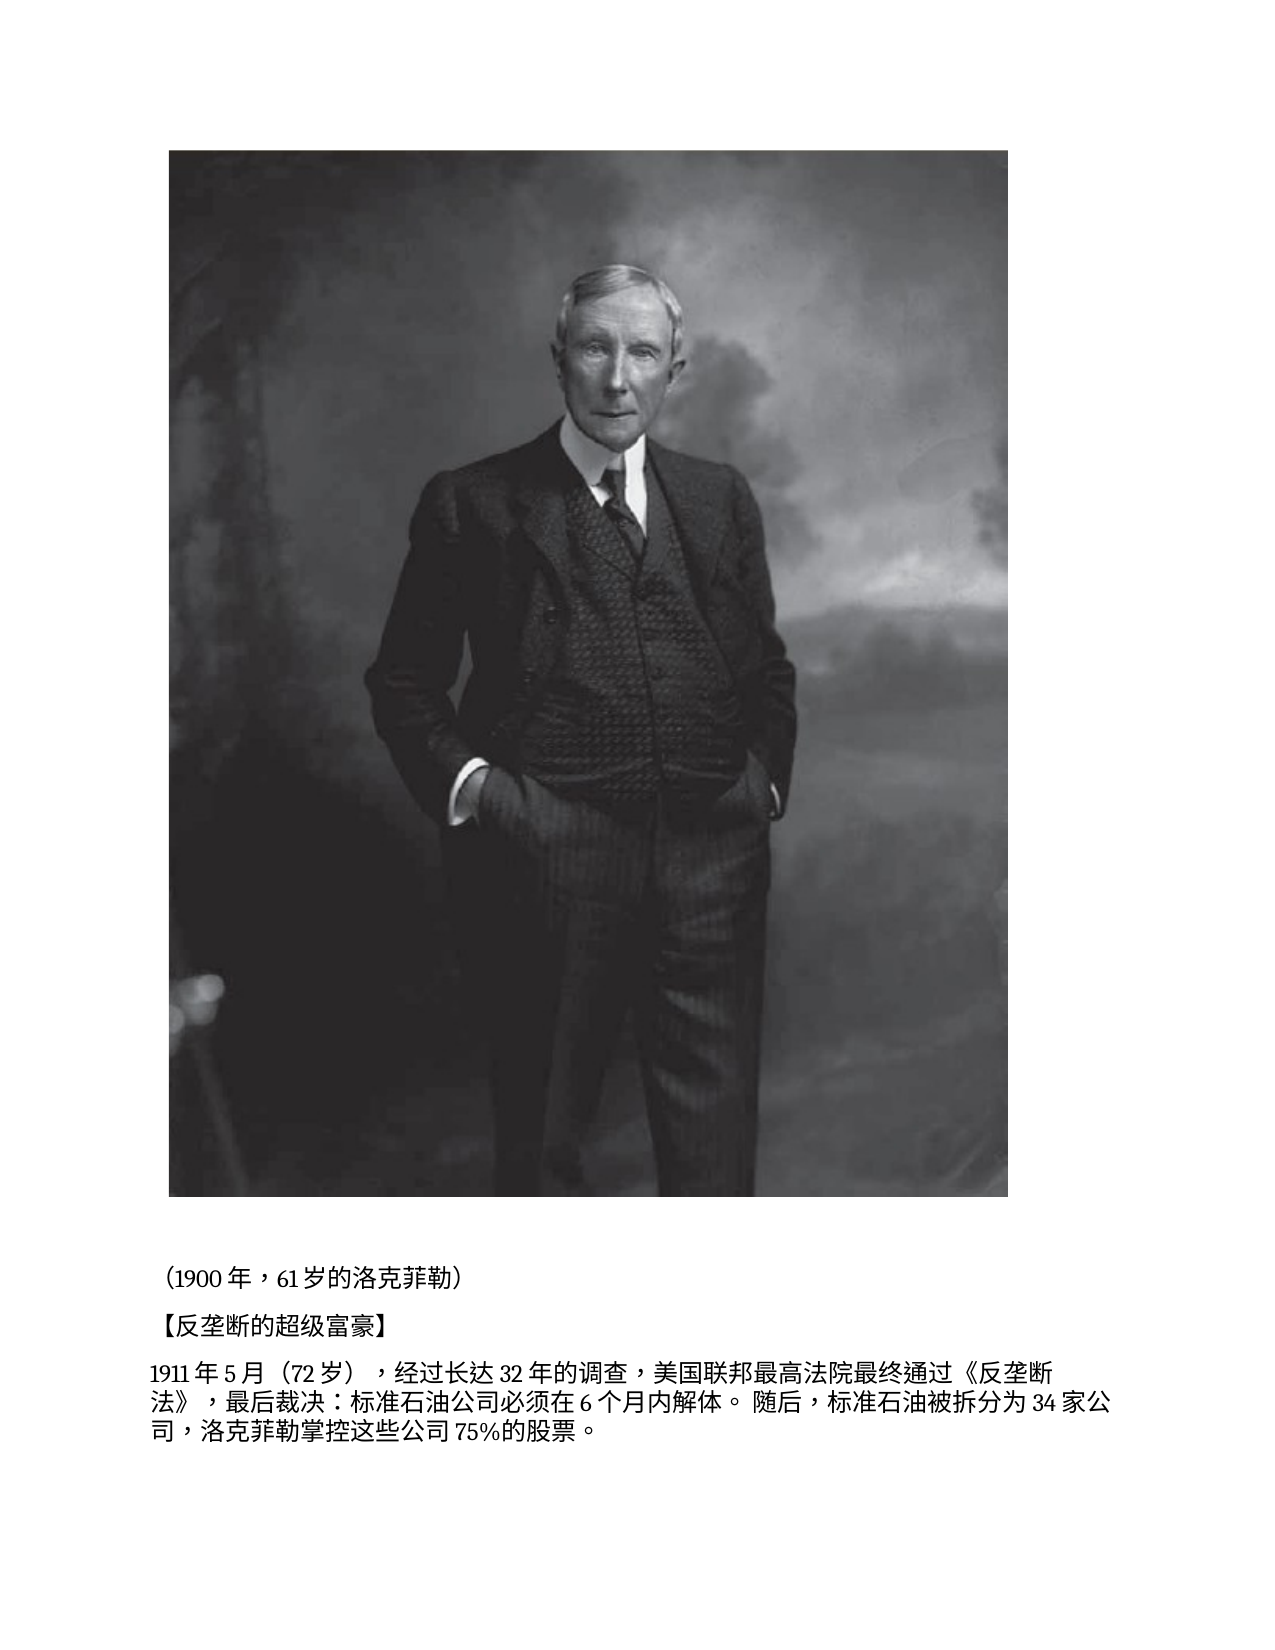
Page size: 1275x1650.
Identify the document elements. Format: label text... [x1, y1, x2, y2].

text 1911年5月（72岁），经过长达32年的调查，美国联邦最高法院最终通过《反垄断法》，最后裁决：标准石油公司必须在6个月内解体。 随后，标准石油被拆分为34家公司，洛克菲勒掌控这些公司75%的股票。 [150, 1360, 1125, 1446]
text 【反垄断的超级富豪】 [150, 1313, 1125, 1341]
text （1900年，61岁的洛克菲勒） [150, 1265, 1125, 1294]
picture [168, 150, 1008, 1197]
